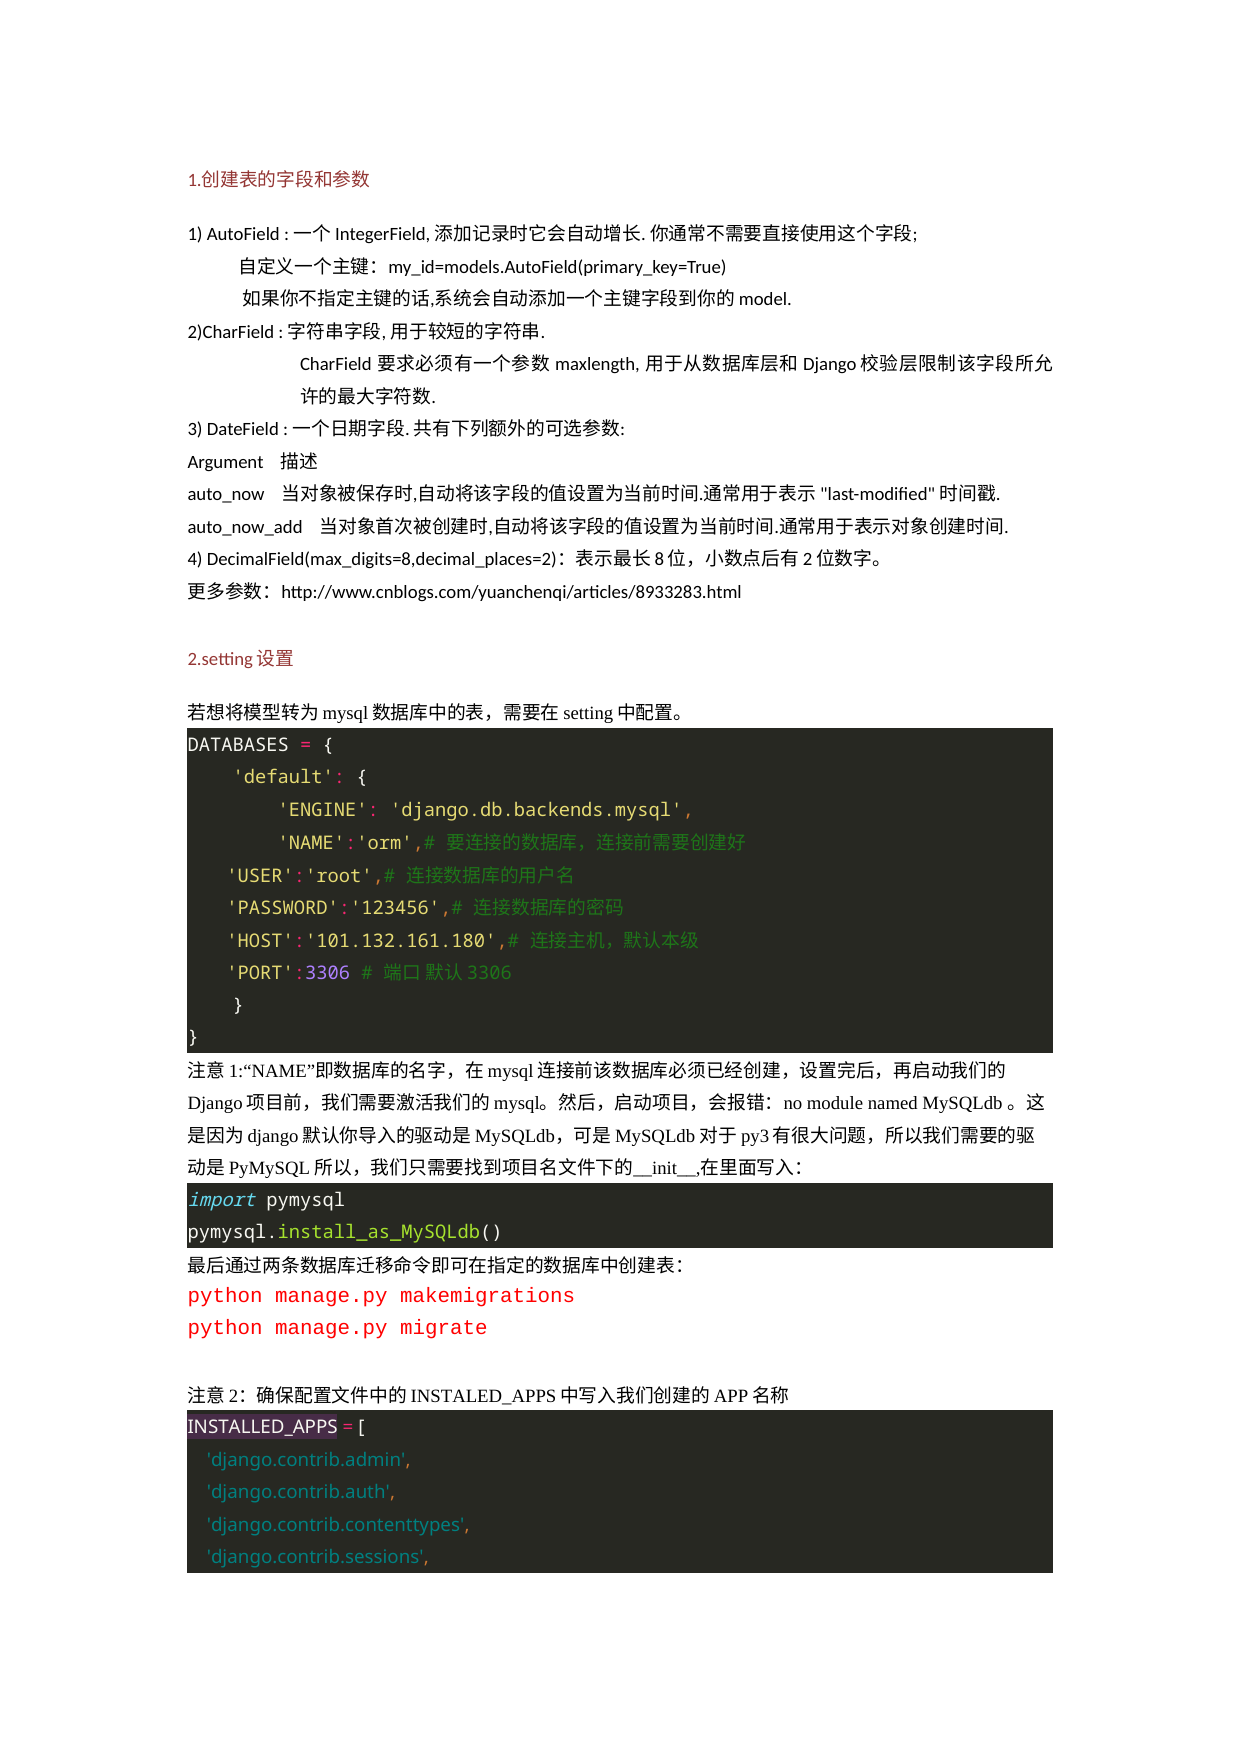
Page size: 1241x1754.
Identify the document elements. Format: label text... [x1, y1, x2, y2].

text Argument 描述 [187, 444, 1053, 476]
text 自定义一个主键：my_id=models.AutoField(primary_key=True) [187, 249, 1053, 281]
text DATABASES = { 'default': { 'ENGINE': 'django.db.backends.mysql', 'NAME':'orm',# 要连接的数据库，连接前需要创建好 'USER':'root',# 连接数据库的用户名 'PASSWORD':'123456',# 连接数据库的密码 'HOST':'101.132.161.180',# 连接主机，默认本级 'PORT':3306 # 端口 默认3306 } } [187, 728, 1053, 1053]
text 如果你不指定主键的话,系统会自动添加一个主键字段到你的 model. [187, 281, 1053, 314]
text python manage.py makemigrations [187, 1280, 1053, 1313]
text 最后通过两条数据库迁移命令即可在指定的数据库中创建表： [187, 1248, 1053, 1280]
text 2)CharField : 字符串字段, 用于较短的字符串. [187, 314, 1053, 346]
subtitle 1.创建表的字段和参数 [187, 162, 1053, 194]
text import pymysql pymysql.install_as_MySQLdb() [187, 1183, 1053, 1248]
text CharField 要求必须有一个参数 maxlength, 用于从数据库层和Django校验层限制该字段所允许的最大字符数. [300, 346, 1053, 411]
text python manage.py migrate [187, 1313, 1053, 1345]
text 3) DateField : 一个日期字段. 共有下列额外的可选参数: [187, 411, 1053, 444]
subtitle 2.setting设置 [187, 641, 1053, 673]
text 注意2：确保配置文件中的INSTALED_APPS中写入我们创建的APP名称 [187, 1378, 1053, 1410]
text 4) DecimalField(max_digits=8,decimal_places=2)：表示最长8位，小数点后有2位数字。 [187, 541, 1053, 574]
text auto_now_add 当对象首次被创建时,自动将该字段的值设置为当前时间.通常用于表示对象创建时间. [187, 509, 1053, 541]
text 1) AutoField : 一个 IntegerField, 添加记录时它会自动增长. 你通常不需要直接使用这个字段; [187, 216, 1053, 249]
text 注意1:“NAME”即数据库的名字，在mysql连接前该数据库必须已经创建，设置完后，再启动我们的Django项目前，我们需要激活我们的mysql。然后，启动项目，会报错：no module named MySQLdb 。这是因为django默认你导入的驱动是MySQLdb，可是MySQLdb 对于py3有很大问题，所以我们需要的驱动是PyMySQL 所以，我们只需要找到项目名文件下的__init__,在里面写入： [187, 1053, 1053, 1183]
text 若想将模型转为mysql数据库中的表，需要在setting中配置。 [187, 695, 1053, 728]
text 更多参数：http://www.cnblogs.com/yuanchenqi/articles/8933283.html [187, 574, 1053, 606]
text auto_now 当对象被保存时,自动将该字段的值设置为当前时间.通常用于表示 "last-modified" 时间戳. [187, 476, 1053, 509]
